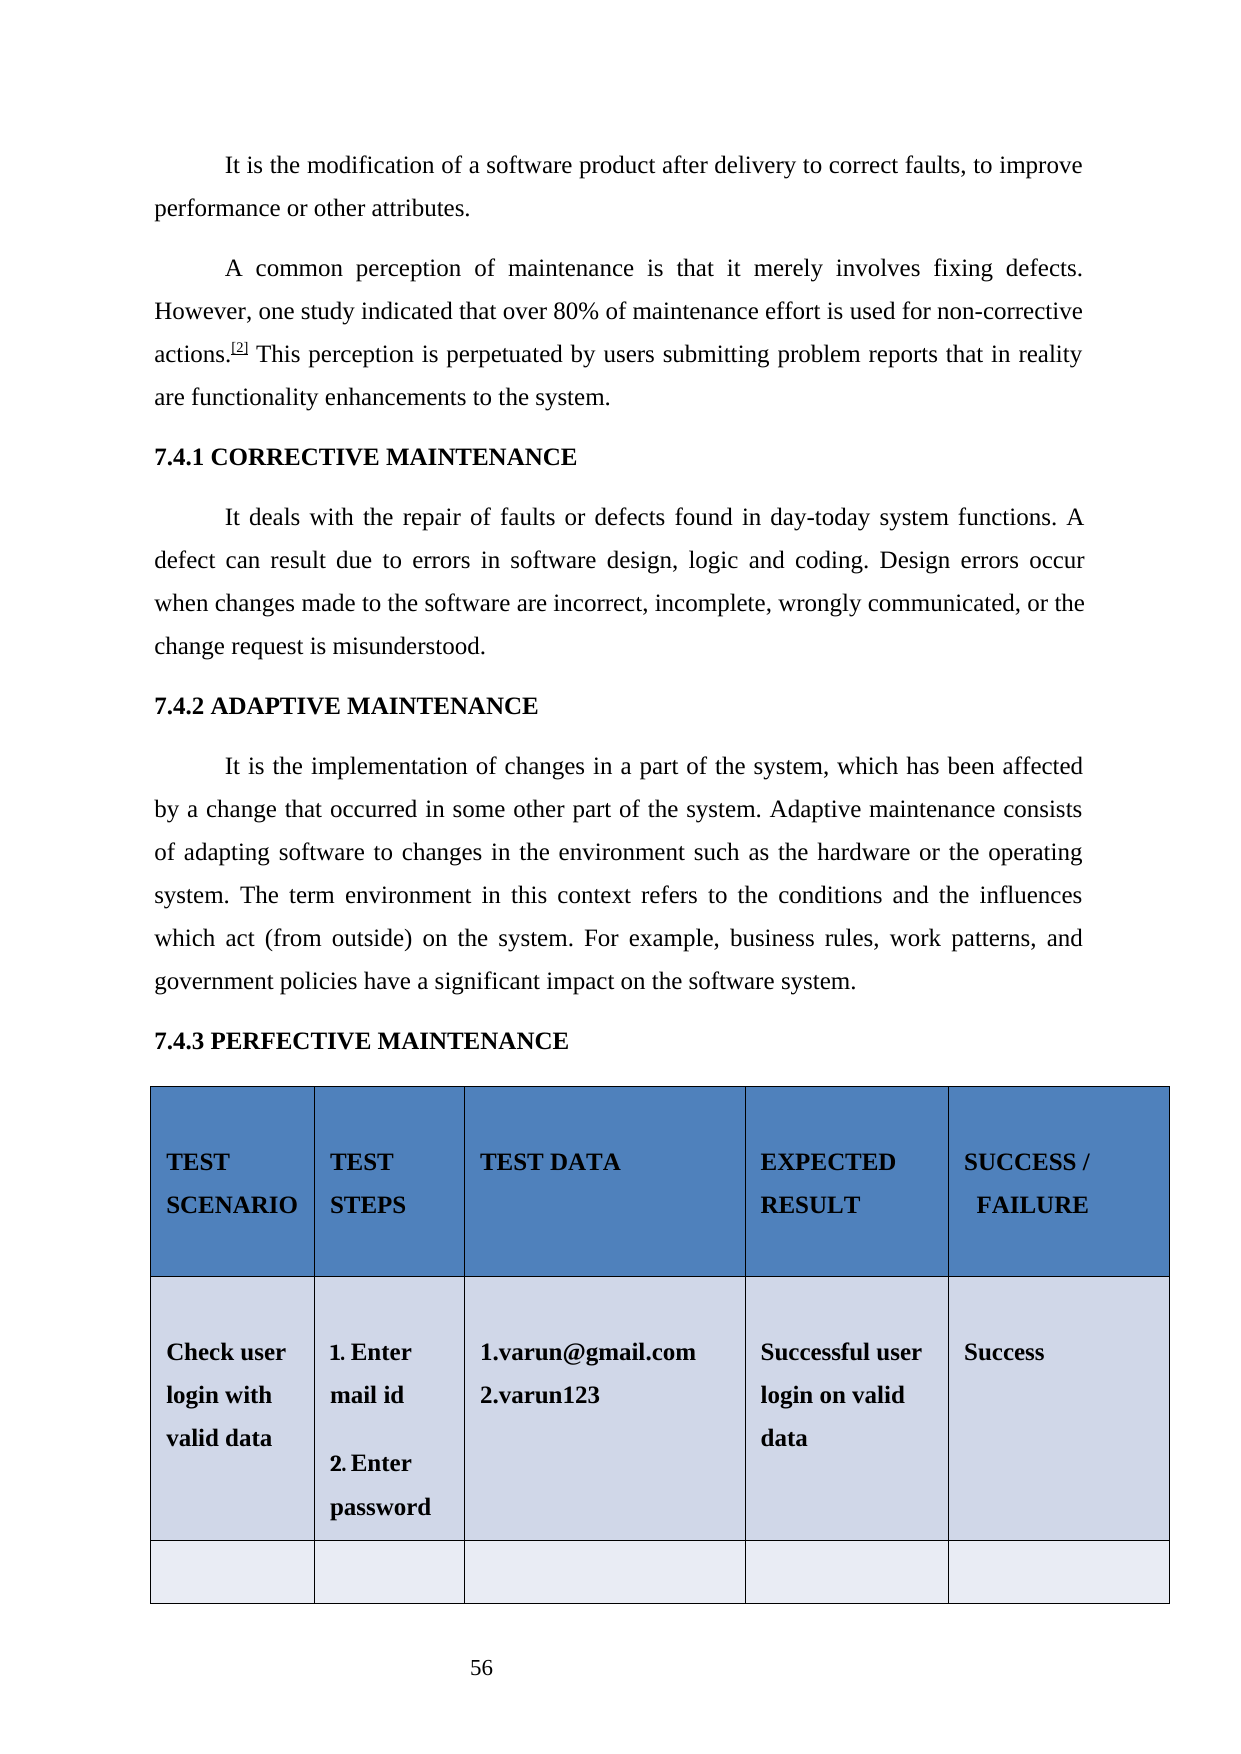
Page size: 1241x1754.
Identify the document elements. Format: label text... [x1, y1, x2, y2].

text It is the implementation of changes in a part of the system, which has been affected by a change that occurred in some other part of the system. Adaptive maintenance consists of adapting software to changes in the environment such as the hardware or the operating system. The term environment in this context refers to the conditions and the influences which act (from outside) on the system. For example, business rules, work patterns, and government policies have a significant impact on the software system. [154, 751, 1084, 995]
table_header TEST STEPS [315, 1087, 464, 1276]
table_header TEST SCENARIO [151, 1087, 314, 1276]
table_cell Enter mail id Enter password [315, 1277, 464, 1540]
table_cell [315, 1541, 464, 1603]
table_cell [465, 1541, 745, 1603]
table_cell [151, 1541, 314, 1603]
text A common perception of maintenance is that it merely involves fixing defects. However, one study indicated that over 80% of maintenance effort is used for non-corrective actions.​[2] This perception is perpetuated by users submitting problem reports that in reality are functionality enhancements to the system. [154, 253, 1084, 411]
table_cell Success [949, 1277, 1169, 1540]
text 7.4.1 CORRECTIVE MAINTENANCE [154, 442, 1090, 471]
text 7.4.2 ADAPTIVE MAINTENANCE [154, 691, 1090, 720]
table_header SUCCESS / FAILURE [949, 1087, 1169, 1276]
table_cell Failure [949, 1541, 1169, 1603]
text It is the modification of a software product after delivery to correct faults, to improve performance or other attributes. [154, 150, 1084, 222]
table_header EXPECTED RESULT [746, 1087, 948, 1276]
text It deals with the repair of faults or defects found in day-today system functions. A defect can result due to errors in software design, logic and coding. Design errors occur when changes made to the software are incorrect, incomplete, wrongly communicated, or the change request is misunderstood. [154, 502, 1086, 660]
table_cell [746, 1541, 948, 1603]
table_cell Successful user login on valid data [746, 1277, 948, 1540]
table_cell Check user login with valid data [151, 1277, 314, 1540]
table_cell 1.varun@gmail.com 2.varun123 [465, 1277, 745, 1540]
text 7.4.3 PERFECTIVE MAINTENANCE [154, 1026, 1090, 1055]
table_header TEST DATA [465, 1087, 745, 1276]
